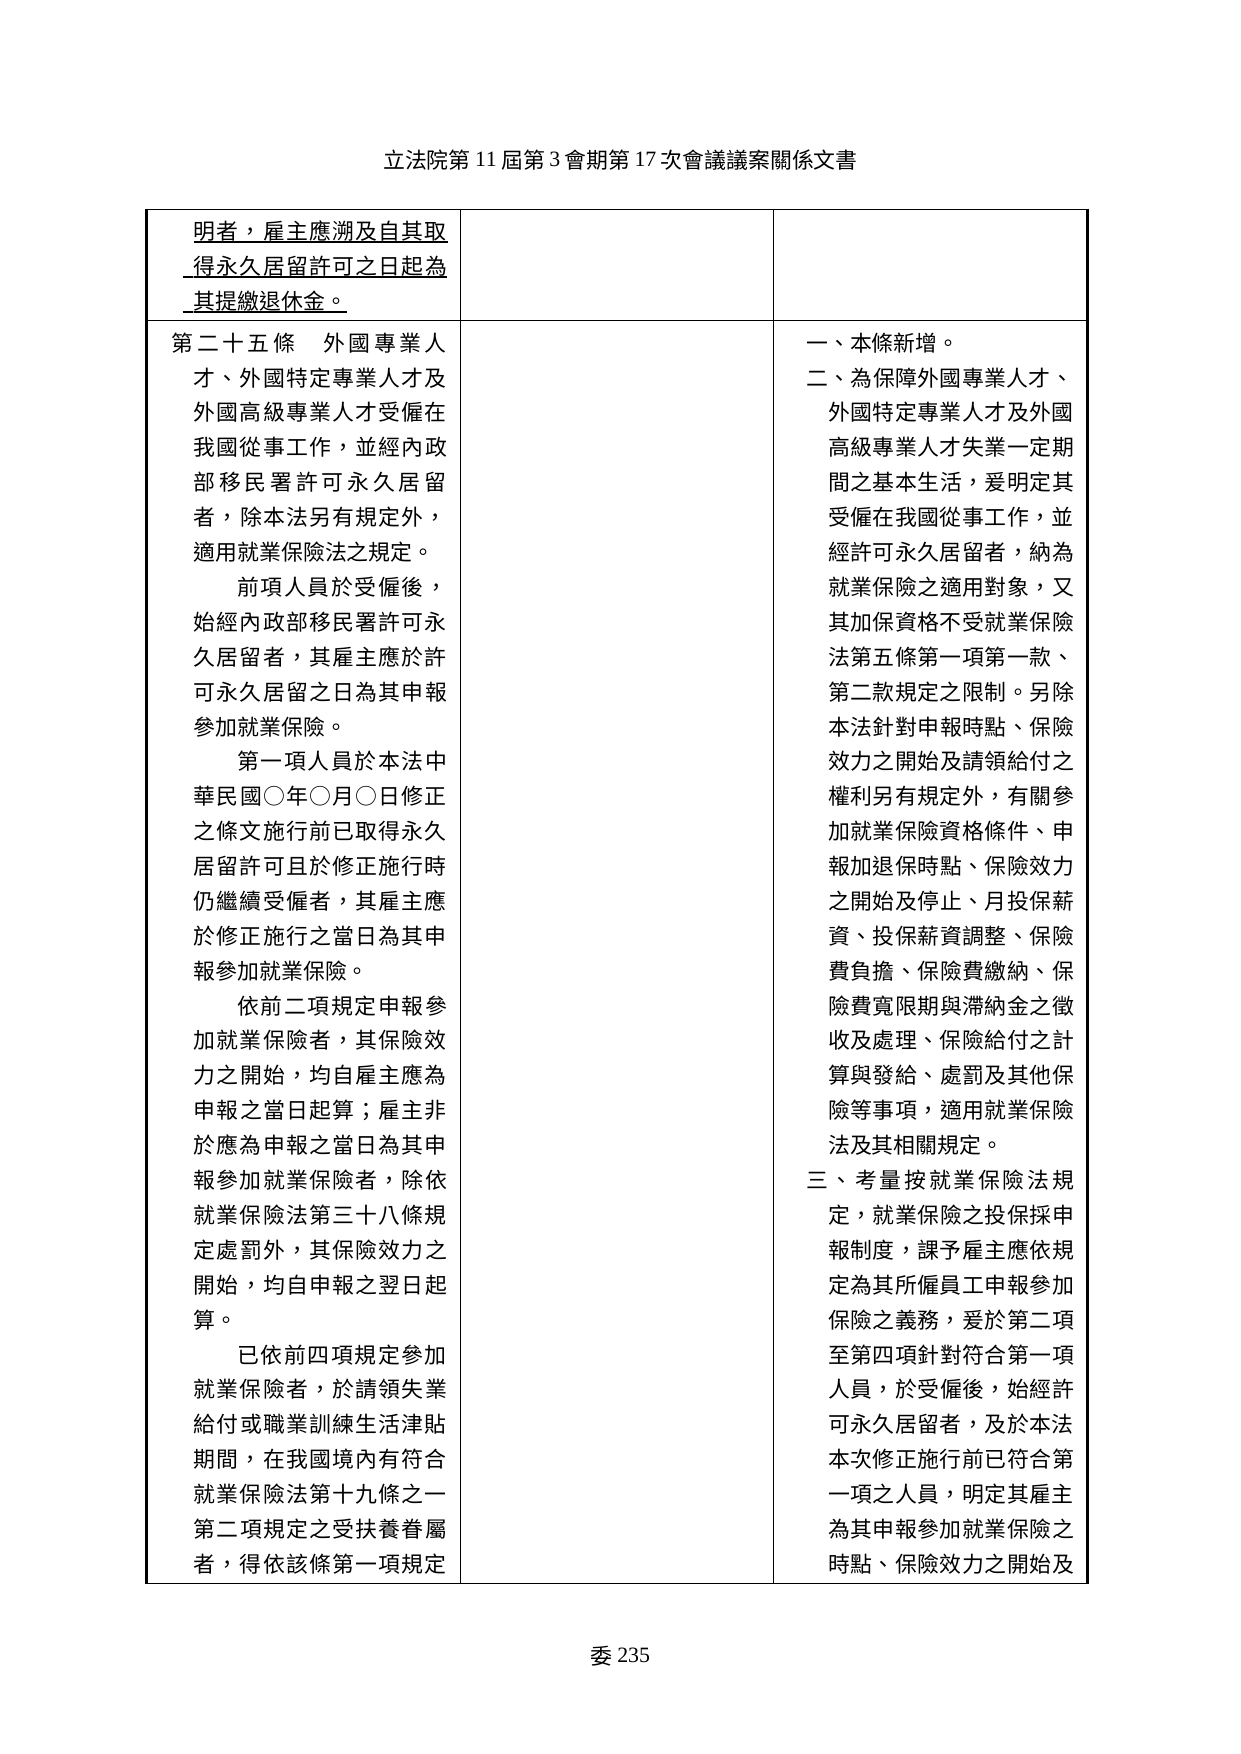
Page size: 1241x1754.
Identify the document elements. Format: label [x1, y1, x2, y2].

table_cell [774, 321, 1086, 1583]
table_cell [148, 321, 460, 1583]
table_cell [148, 210, 460, 320]
table_cell [461, 321, 773, 1583]
table_cell [461, 210, 773, 320]
table_cell [774, 210, 1086, 320]
